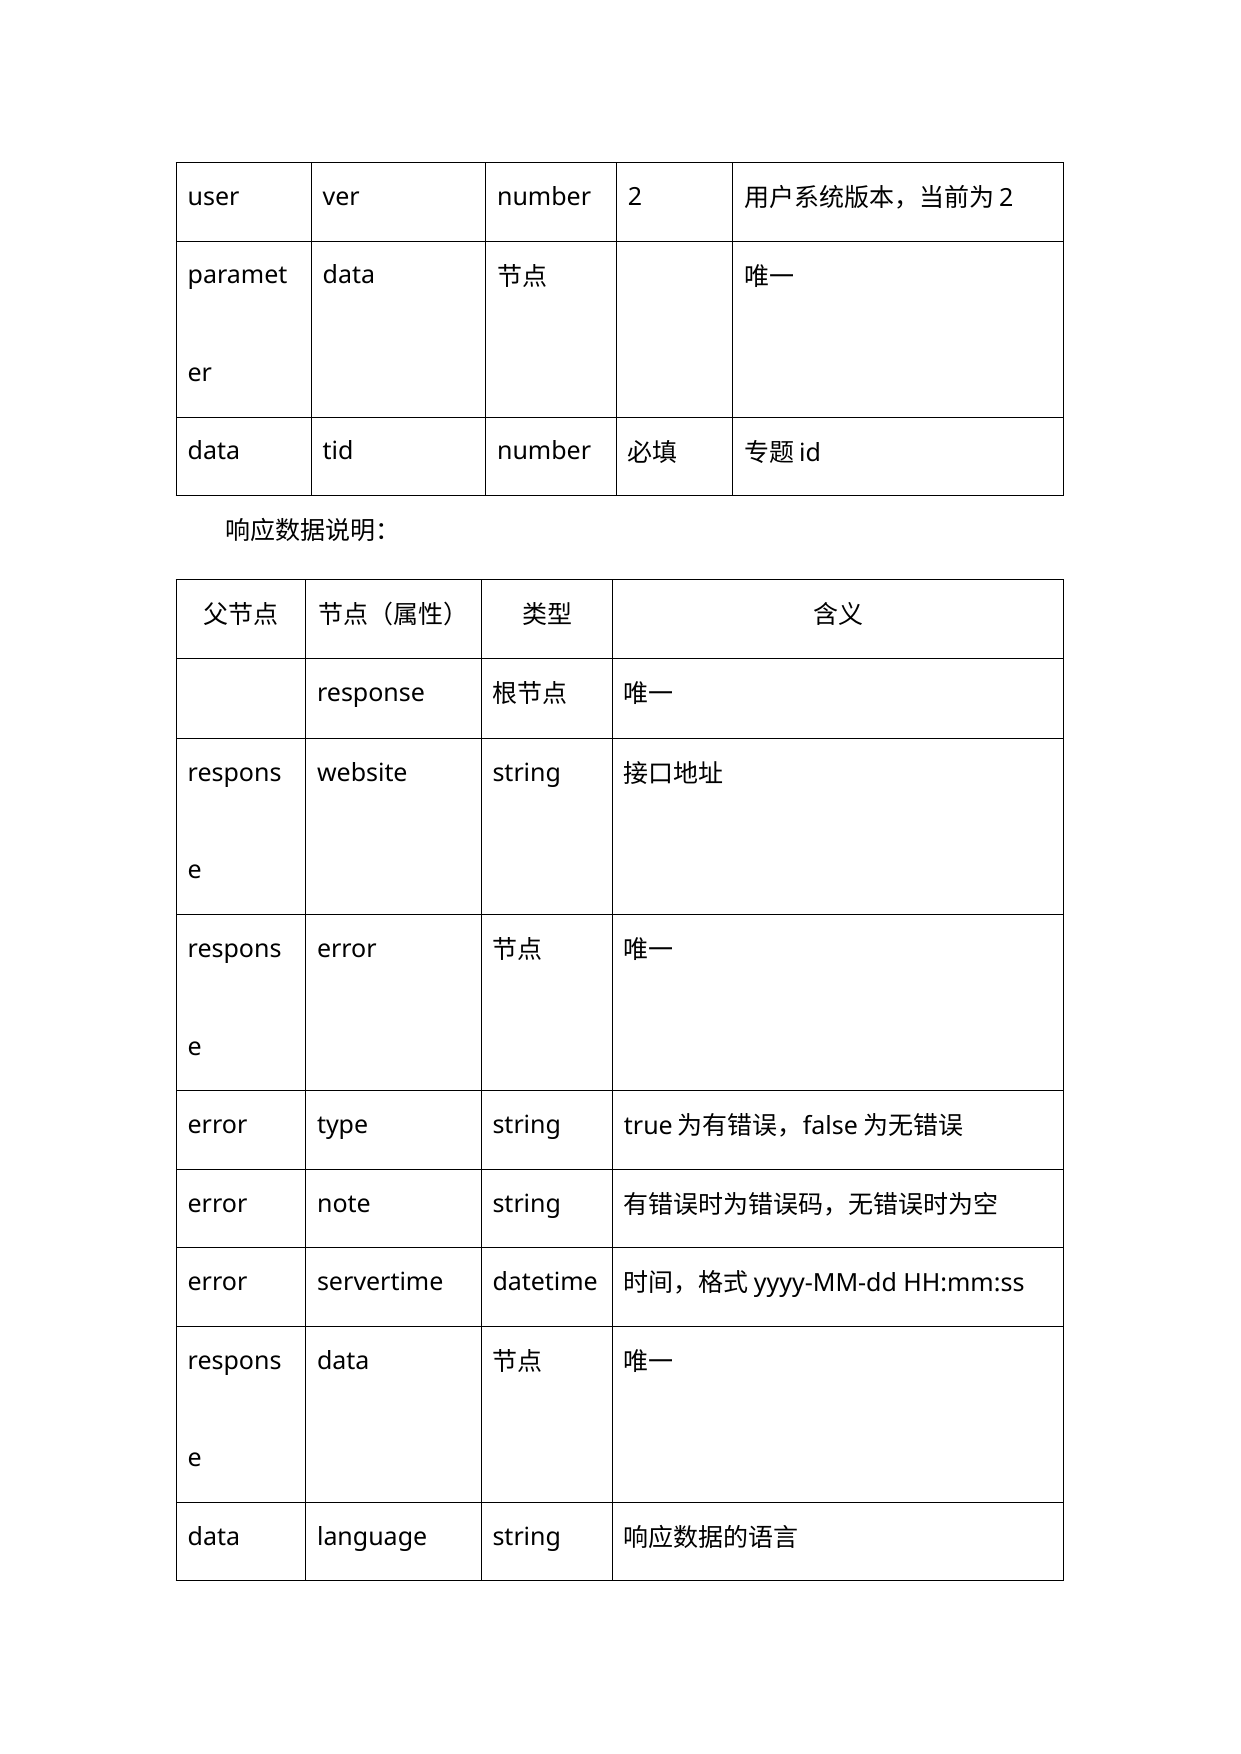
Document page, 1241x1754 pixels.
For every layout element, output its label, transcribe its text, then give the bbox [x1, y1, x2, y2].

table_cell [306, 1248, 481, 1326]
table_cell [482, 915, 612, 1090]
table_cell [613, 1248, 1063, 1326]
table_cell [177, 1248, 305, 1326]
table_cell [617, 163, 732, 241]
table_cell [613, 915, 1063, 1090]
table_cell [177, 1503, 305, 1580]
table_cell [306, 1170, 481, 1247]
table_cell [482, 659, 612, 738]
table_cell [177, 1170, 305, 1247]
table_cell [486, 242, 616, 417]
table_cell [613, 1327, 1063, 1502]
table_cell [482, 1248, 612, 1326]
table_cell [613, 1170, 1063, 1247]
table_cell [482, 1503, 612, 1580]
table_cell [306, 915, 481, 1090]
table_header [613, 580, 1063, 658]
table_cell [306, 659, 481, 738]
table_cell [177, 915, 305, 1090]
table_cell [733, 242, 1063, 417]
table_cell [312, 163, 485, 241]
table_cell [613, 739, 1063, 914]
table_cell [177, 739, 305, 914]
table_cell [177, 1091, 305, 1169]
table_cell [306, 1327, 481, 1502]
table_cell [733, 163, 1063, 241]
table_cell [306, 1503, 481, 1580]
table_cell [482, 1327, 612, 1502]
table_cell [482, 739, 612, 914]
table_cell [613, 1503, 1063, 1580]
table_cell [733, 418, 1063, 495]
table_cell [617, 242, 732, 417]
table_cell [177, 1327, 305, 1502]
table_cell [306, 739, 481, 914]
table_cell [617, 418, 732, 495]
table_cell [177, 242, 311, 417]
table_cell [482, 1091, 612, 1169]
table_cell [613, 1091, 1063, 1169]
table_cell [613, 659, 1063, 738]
text 响应数据说明： [225, 496, 1053, 561]
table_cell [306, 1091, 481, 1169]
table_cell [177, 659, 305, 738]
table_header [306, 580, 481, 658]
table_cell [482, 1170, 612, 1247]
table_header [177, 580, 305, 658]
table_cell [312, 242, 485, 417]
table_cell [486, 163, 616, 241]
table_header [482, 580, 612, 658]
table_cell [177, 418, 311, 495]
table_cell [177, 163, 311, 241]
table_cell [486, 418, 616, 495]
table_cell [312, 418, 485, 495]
